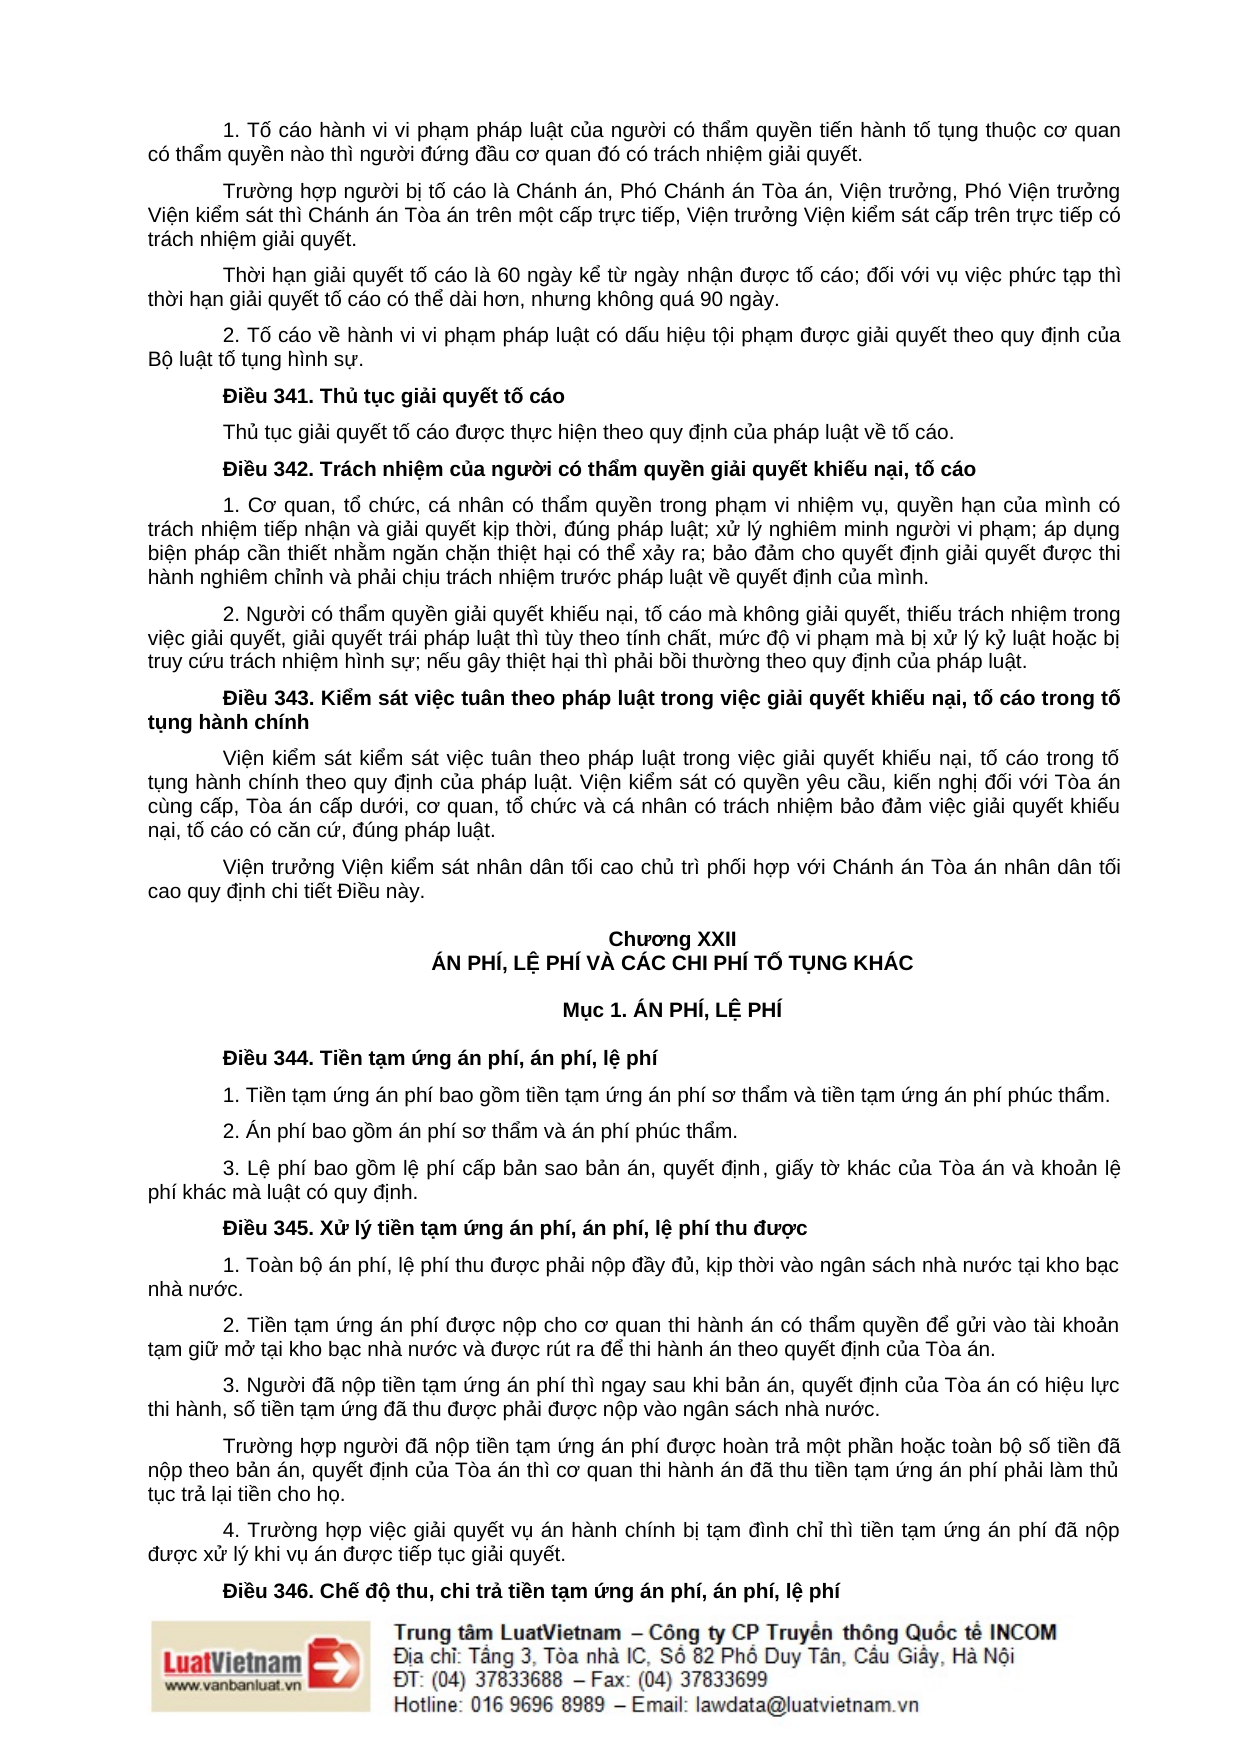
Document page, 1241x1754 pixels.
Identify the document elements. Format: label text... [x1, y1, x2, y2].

text 4. Trường hợp việc giải quyết vụ án hành chính bị tạm đình chỉ thì tiền tạm ứng án phí đã nộp được xử lý khi vụ án được tiếp tục giải quyết. [148, 1518, 1122, 1566]
text Trường hợp người bị tố cáo là Chánh án, Phó Chánh án Tòa án, Viện trưởng, Phó Viện trưởng Viện kiểm sát thì Chánh án Tòa án trên một cấp trực tiếp, Viện trưởng Viện kiểm sát cấp trên trực tiếp có trách nhiệm giải quyết. [148, 178, 1122, 250]
text Điều 346. Chế độ thu, chi trả tiền tạm ứng án phí, án phí, lệ phí [148, 1578, 1122, 1602]
picture [147, 1615, 1087, 1731]
text Điều 343. Kiểm sát việc tuân theo pháp luật trong việc giải quyết khiếu nại, tố cáo trong tố tụng hành chính [148, 686, 1122, 734]
text 2. Án phí bao gồm án phí sơ thẩm và án phí phúc thẩm. [148, 1119, 1122, 1143]
text Trường hợp người đã nộp tiền tạm ứng án phí được hoàn trả một phần hoặc toàn bộ số tiền đã nộp theo bản án, quyết định của Tòa án thì cơ quan thi hành án đã thu tiền tạm ứng án phí phải làm thủ tục trả lại tiền cho họ. [148, 1434, 1122, 1506]
text 2. Tiền tạm ứng án phí được nộp cho cơ quan thi hành án có thẩm quyền để gửi vào tài khoản tạm giữ mở tại kho bạc nhà nước và được rút ra để thi hành án theo quyết định của Tòa án. [148, 1313, 1122, 1361]
text 1. Tố cáo hành vi vi phạm pháp luật của người có thẩm quyền tiến hành tố tụng thuộc cơ quan có thẩm quyền nào thì người đứng đầu cơ quan đó có trách nhiệm giải quyết. [148, 118, 1122, 166]
text Điều 345. Xử lý tiền tạm ứng án phí, án phí, lệ phí thu được [148, 1216, 1122, 1240]
text 1. Cơ quan, tổ chức, cá nhân có thẩm quyền trong phạm vi nhiệm vụ, quyền hạn của mình có trách nhiệm tiếp nhận và giải quyết kịp thời, đúng pháp luật; xử lý nghiêm minh người vi phạm; áp dụng biện pháp cần thiết nhằm ngăn chặn thiệt hại có thể xảy ra; bảo đảm cho quyết định giải quyết được thi hành nghiêm chỉnh và phải chịu trách nhiệm trước pháp luật về quyết định của mình. [148, 493, 1122, 589]
text Thủ tục giải quyết tố cáo được thực hiện theo quy định của pháp luật về tố cáo. [148, 420, 1122, 444]
text Thời hạn giải quyết tố cáo là 60 ngày kể từ ngày nhận được tố cáo; đối với vụ việc phức tạp thì thời hạn giải quyết tố cáo có thể dài hơn, nhưng không quá 90 ngày. [148, 263, 1122, 311]
text Điều 342. Trách nhiệm của người có thẩm quyền giải quyết khiếu nại, tố cáo [148, 457, 1122, 481]
text Viện trưởng Viện kiểm sát nhân dân tối cao chủ trì phối hợp với Chánh án Tòa án nhân dân tối cao quy định chi tiết Điều này. [148, 854, 1122, 902]
text Viện kiểm sát kiểm sát việc tuân theo pháp luật trong việc giải quyết khiếu nại, tố cáo trong tố tụng hành chính theo quy định của pháp luật. Viện kiểm sát có quyền yêu cầu, kiến nghị đối với Tòa án cùng cấp, Tòa án cấp dưới, cơ quan, tổ chức và cá nhân có trách nhiệm bảo đảm việc giải quyết khiếu nại, tố cáo có căn cứ, đúng pháp luật. [148, 746, 1122, 842]
text Mục 1. ÁN PHÍ, LỆ PHÍ [148, 998, 1122, 1022]
text Điều 344. Tiền tạm ứng án phí, án phí, lệ phí [148, 1046, 1122, 1070]
text 2. Tố cáo về hành vi vi phạm pháp luật có dấu hiệu tội phạm được giải quyết theo quy định của Bộ luật tố tụng hình sự. [148, 323, 1122, 371]
text Chương XXII [148, 926, 1122, 950]
text 2. Người có thẩm quyền giải quyết khiếu nại, tố cáo mà không giải quyết, thiếu trách nhiệm trong việc giải quyết, giải quyết trái pháp luật thì tùy theo tính chất, mức độ vi phạm mà bị xử lý kỷ luật hoặc bị truy cứu trách nhiệm hình sự; nếu gây thiệt hại thì phải bồi thường theo quy định của pháp luật. [148, 601, 1122, 673]
text ÁN PHÍ, LỆ PHÍ VÀ CÁC CHI PHÍ TỐ TỤNG KHÁC [148, 950, 1122, 974]
text 3. Lệ phí bao gồm lệ phí cấp bản sao bản án, quyết định, giấy tờ khác của Tòa án và khoản lệ phí khác mà luật có quy định. [148, 1156, 1122, 1203]
text 1. Tiền tạm ứng án phí bao gồm tiền tạm ứng án phí sơ thẩm và tiền tạm ứng án phí phúc thẩm. [148, 1083, 1122, 1107]
text 1. Toàn bộ án phí, lệ phí thu được phải nộp đầy đủ, kịp thời vào ngân sách nhà nước tại kho bạc nhà nước. [148, 1252, 1122, 1300]
text Điều 341. Thủ tục giải quyết tố cáo [148, 384, 1122, 408]
text 3. Người đã nộp tiền tạm ứng án phí thì ngay sau khi bản án, quyết định của Tòa án có hiệu lực thi hành, số tiền tạm ứng đã thu được phải được nộp vào ngân sách nhà nước. [148, 1373, 1122, 1421]
